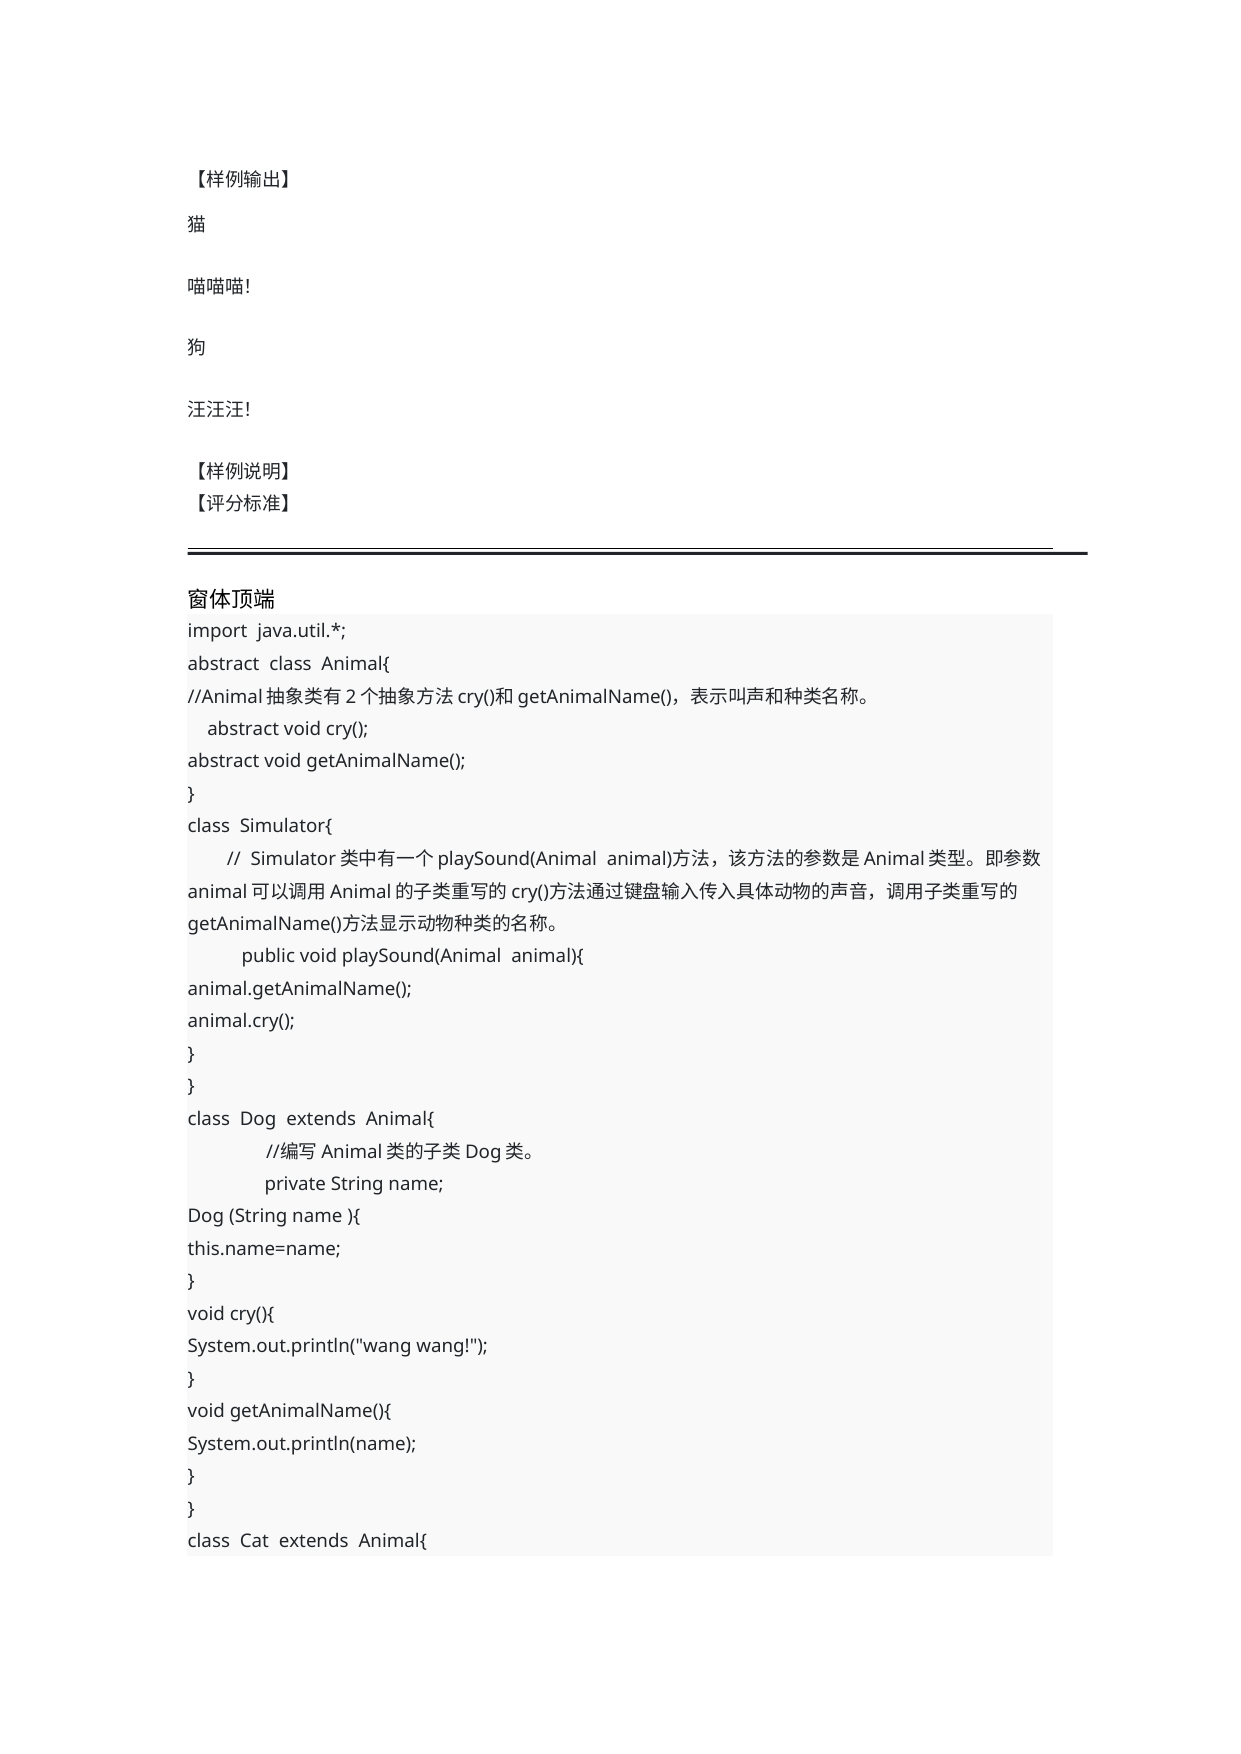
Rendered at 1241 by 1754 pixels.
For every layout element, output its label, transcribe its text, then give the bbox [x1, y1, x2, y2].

text animal.getAnimalName(); [187, 971, 1053, 1004]
text } [187, 1361, 1053, 1394]
text 狗 [187, 330, 1053, 363]
text animal.cry(); [187, 1004, 1053, 1036]
text void getAnimalName(){ [187, 1394, 1053, 1426]
text 【样例输出】 [187, 162, 1053, 194]
text } [187, 1264, 1053, 1296]
text 喵喵喵！ [187, 269, 1053, 301]
text abstract void getAnimalName(); } class Simulator{ // Simulator类中有一个playSound(Animal animal)方法，该方法的参数是Animal类型。即参数animal可以调用Animal的子类重写的cry()方法通过键盘输入传入具体动物的声音，调用子类重写的getAnimalName()方法显示动物种类的名称。 public void playSound(Animal animal){ [187, 744, 1053, 971]
text 【样例说明】 【评分标准】 [187, 454, 1053, 519]
text System.out.println("wang wang!"); [187, 1329, 1053, 1361]
text void cry(){ [187, 1296, 1053, 1329]
text Dog (String name ){ [187, 1199, 1053, 1231]
text this.name=name; [187, 1231, 1053, 1264]
text System.out.println(name); [187, 1426, 1053, 1459]
text 汪汪汪！ [187, 392, 1053, 424]
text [187, 1459, 1053, 1556]
text } } class Dog extends Animal{ //编写Animal类的子类Dog类。 private String name; [187, 1036, 1053, 1199]
text import java.util.*; abstract class Animal{ //Animal抽象类有2个抽象方法cry()和getAnimalName()，表示叫声和种类名称。 abstract void cry(); [187, 614, 1053, 744]
text 猫 [187, 207, 1053, 239]
